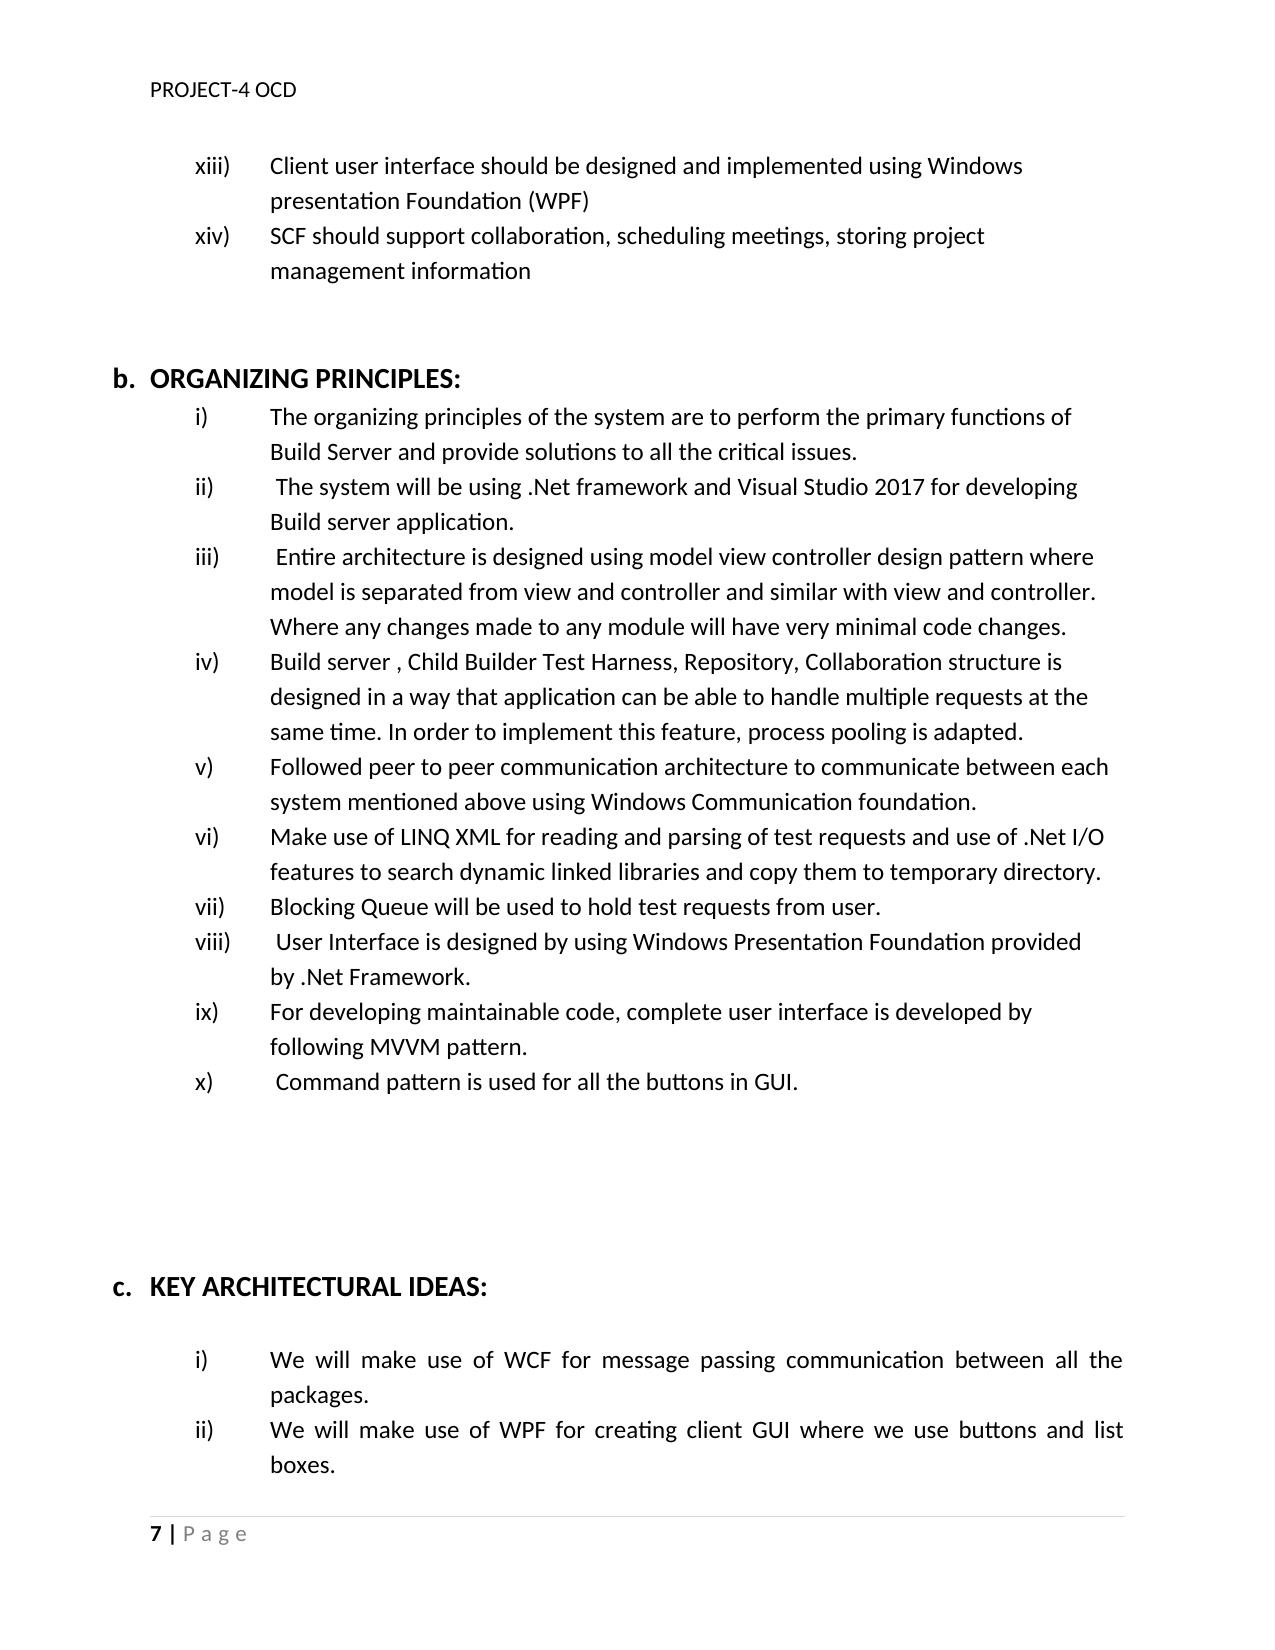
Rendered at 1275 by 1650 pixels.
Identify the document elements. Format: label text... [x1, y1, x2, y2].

list We will make use of WPF for creating client GUI where we use buttons and list boxes. [195, 1414, 1125, 1480]
list The system will be using .Net framework and Visual Studio 2017 for developing Build server application. [195, 471, 1125, 536]
list For developing maintainable code, complete user interface is developed by following MVVM pattern. [195, 996, 1125, 1061]
list SCF should support collaboration, scheduling meetings, storing project management information [195, 220, 1125, 286]
list Blocking Queue will be used to hold test requests from user. [195, 891, 1125, 921]
list The organizing principles of the system are to perform the primary functions of Build Server and provide solutions to all the critical issues. [195, 401, 1125, 466]
list Make use of LINQ XML for reading and parsing of test requests and use of .Net I/O features to search dynamic linked libraries and copy them to temporary directory. [195, 821, 1125, 886]
list Followed peer to peer communication architecture to communicate between each system mentioned above using Windows Communication foundation. [195, 751, 1125, 816]
list ORGANIZING PRINCIPLES: [112, 360, 1125, 396]
list User Interface is designed by using Windows Presentation Foundation provided by .Net Framework. [195, 926, 1125, 991]
list Entire architecture is designed using model view controller design pattern where model is separated from view and controller and similar with view and controller. Where any changes made to any module will have very minimal code changes. [195, 541, 1125, 641]
list Command pattern is used for all the buttons in GUI. [195, 1066, 1125, 1096]
list Client user interface should be designed and implemented using Windows presentation Foundation (WPF) [195, 150, 1125, 216]
list Build server , Child Builder Test Harness, Repository, Collaboration structure is designed in a way that application can be able to handle multiple requests at the same time. In order to implement this feature, process pooling is adapted. [195, 646, 1125, 746]
list We will make use of WCF for message passing communication between all the packages. [195, 1344, 1125, 1410]
list KEY ARCHITECTURAL IDEAS: [112, 1268, 1125, 1304]
